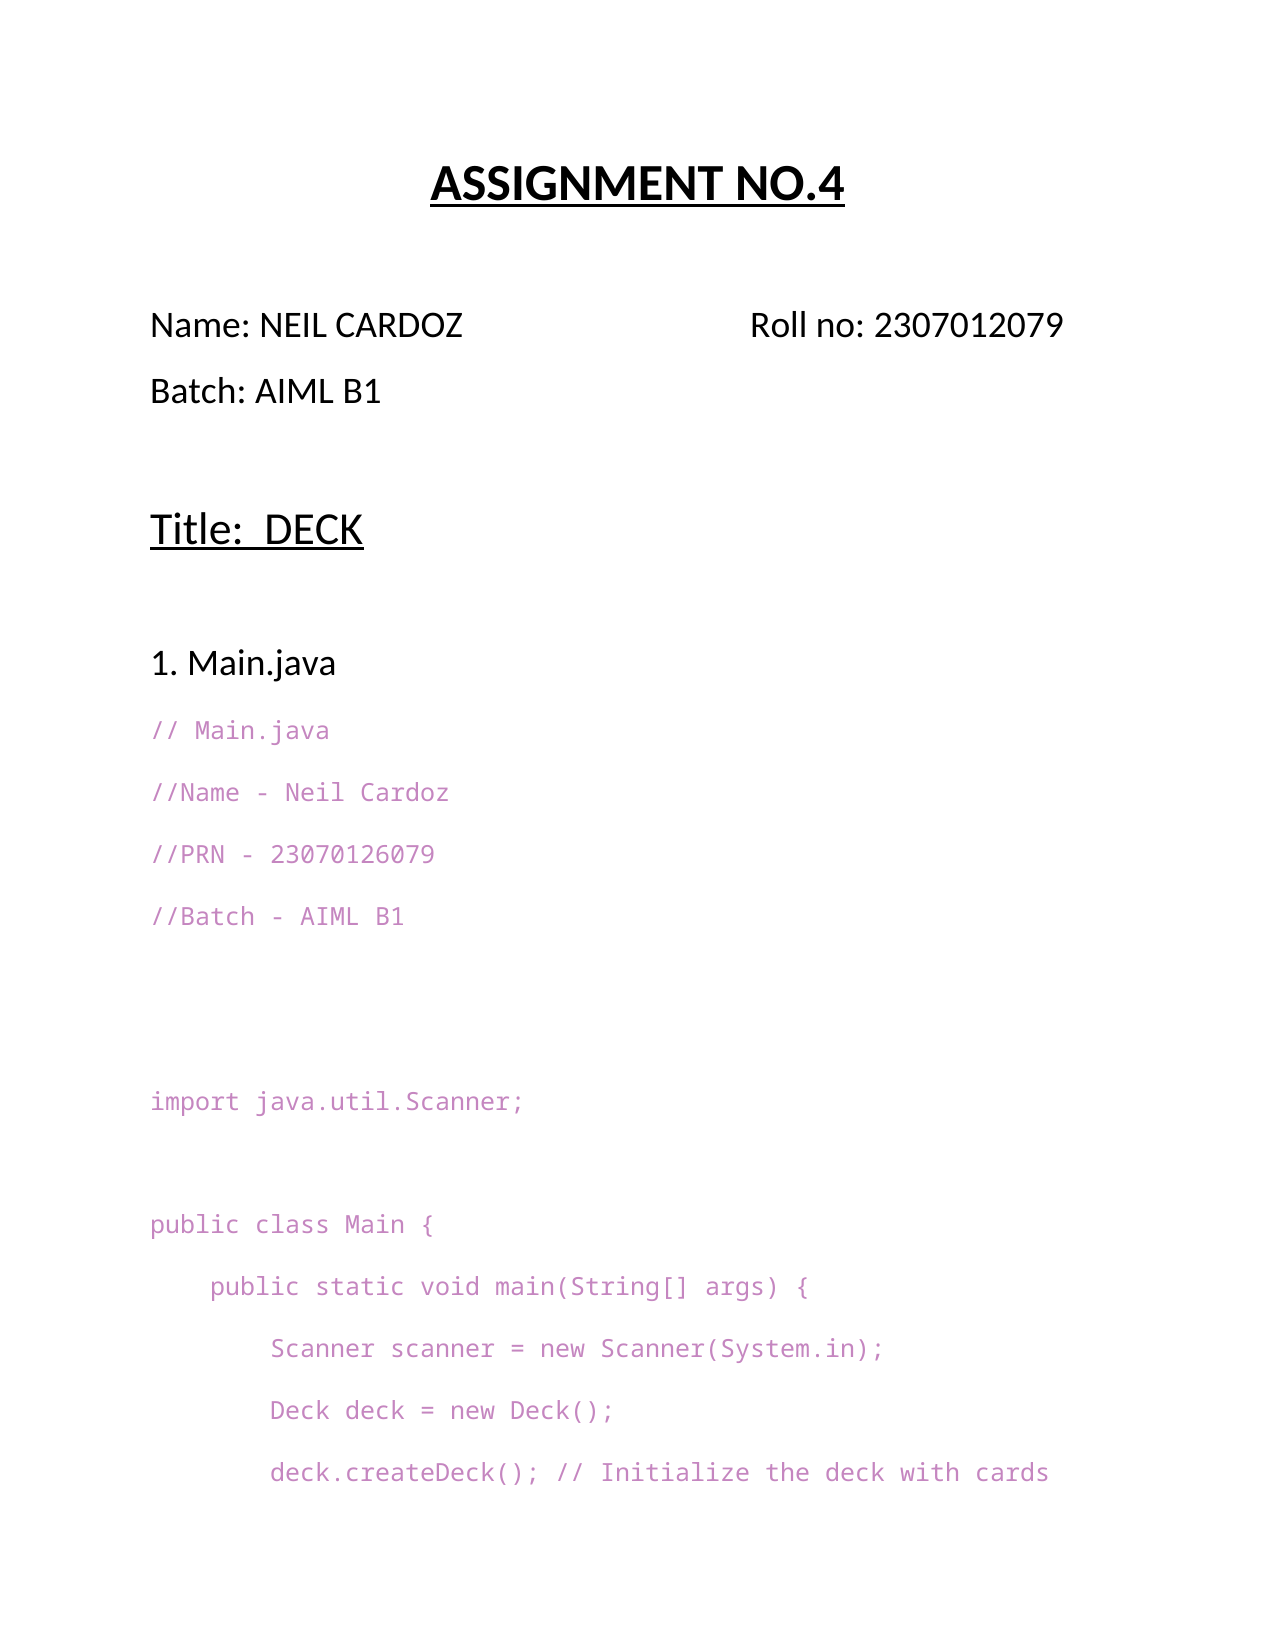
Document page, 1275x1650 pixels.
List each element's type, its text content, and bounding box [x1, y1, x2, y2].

text public static void main(String[] args) { [150, 1269, 1125, 1303]
text import java.util.Scanner; [150, 1084, 1125, 1118]
text public class Main { [150, 1207, 1125, 1241]
text //PRN - 23070126079 [150, 837, 1125, 871]
text ASSIGNMENT NO.4 [150, 150, 1125, 213]
text 1. Main.java [150, 638, 1125, 684]
text Scanner scanner = new Scanner(System.in); [150, 1331, 1125, 1365]
text deck.createDeck(); // Initialize the deck with cards [150, 1454, 1125, 1488]
text // Main.java [150, 713, 1125, 747]
text //Name - Neil Cardoz [150, 775, 1125, 809]
text Title: DECK [150, 500, 1125, 556]
text Deck deck = new Deck(); [150, 1392, 1125, 1427]
text Batch: AIML B1 [150, 367, 1125, 413]
text //Batch - AIML B1 [150, 898, 1125, 932]
text Name: NEIL CARDOZ Roll no: 2307012079 [150, 301, 1125, 347]
